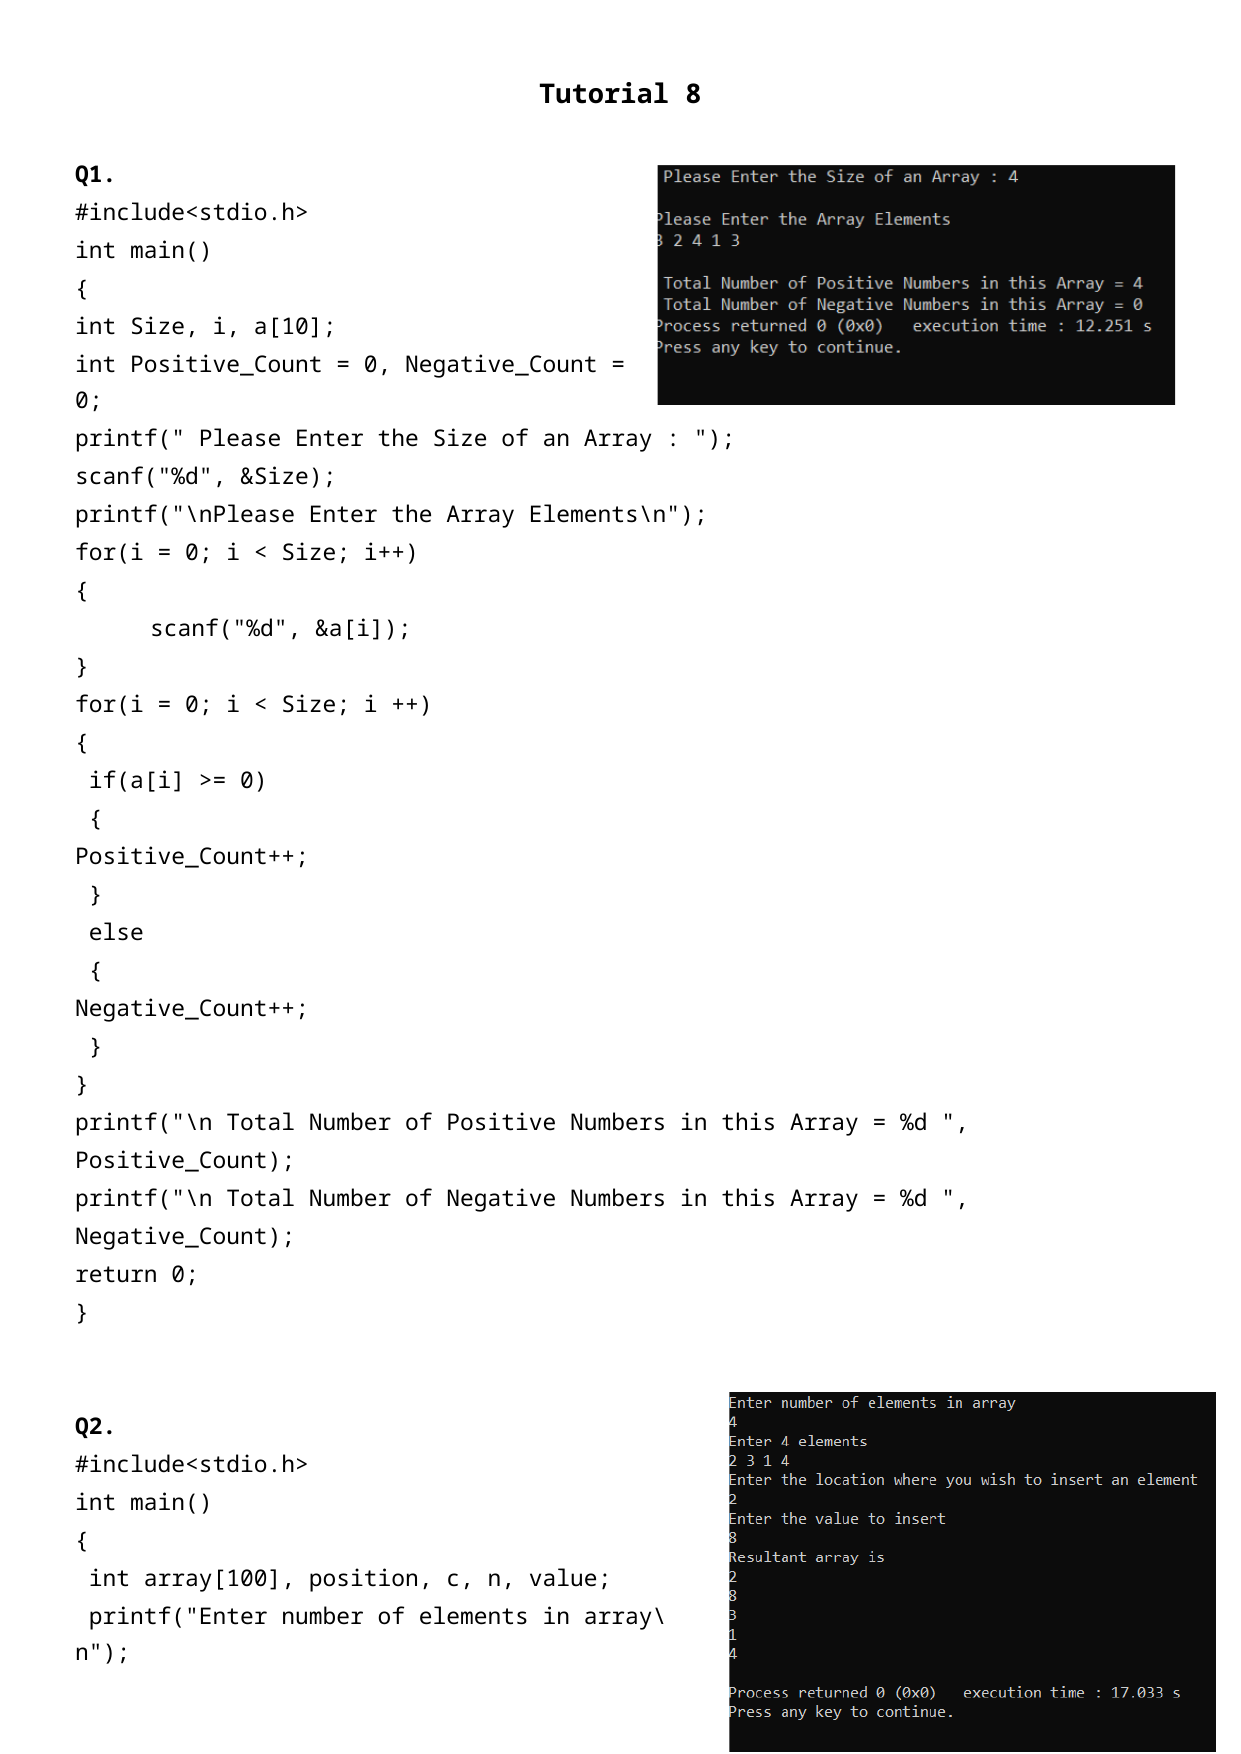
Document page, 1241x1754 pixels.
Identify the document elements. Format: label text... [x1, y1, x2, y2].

text scanf("%d", &Size); [75, 459, 1165, 491]
text return 0; [75, 1258, 1165, 1289]
text { [75, 574, 1165, 605]
text for(i = 0; i < Size; i++) [75, 536, 1165, 567]
text printf("\n Total Number of Positive Numbers in this Array = %d ", [75, 1106, 1165, 1137]
text #include<stdio.h> [75, 196, 656, 227]
text scanf("%d", &a[i]); [75, 612, 1165, 643]
text { [75, 954, 1165, 985]
text Tutorial 8 [75, 75, 1165, 112]
text int main() [75, 1486, 728, 1517]
text } [75, 1030, 1165, 1061]
picture [656, 163, 1175, 404]
picture [728, 1388, 1216, 1752]
text int Positive_Count = 0, Negative_Count = 0; [75, 348, 1165, 415]
text printf("Enter number of elements in array\n"); [75, 1600, 728, 1667]
text } [75, 1068, 1165, 1099]
text { [75, 726, 1165, 757]
text Positive_Count++; [75, 840, 1165, 871]
text { [75, 272, 656, 303]
text } [75, 650, 1165, 681]
text printf("\nPlease Enter the Array Elements\n"); [75, 498, 1165, 529]
text else [75, 916, 1165, 947]
text } [75, 878, 1165, 909]
text Q1. [75, 157, 1165, 189]
text if(a[i] >= 0) [75, 764, 1165, 795]
text printf(" Please Enter the Size of an Array : "); [75, 422, 1165, 453]
text #include<stdio.h> [75, 1448, 728, 1479]
text Q2. [75, 1410, 728, 1441]
text Negative_Count++; [75, 992, 1165, 1023]
text { [75, 1524, 728, 1555]
text { [75, 802, 1165, 833]
text Positive_Count); [75, 1144, 1165, 1175]
text for(i = 0; i < Size; i ++) [75, 688, 1165, 719]
text int Size, i, a[10]; [75, 309, 656, 341]
text Negative_Count); [75, 1220, 1165, 1251]
text } [75, 1296, 1165, 1327]
text int main() [75, 233, 656, 265]
text int array[100], position, c, n, value; [75, 1562, 728, 1593]
text printf("\n Total Number of Negative Numbers in this Array = %d ", [75, 1182, 1165, 1213]
